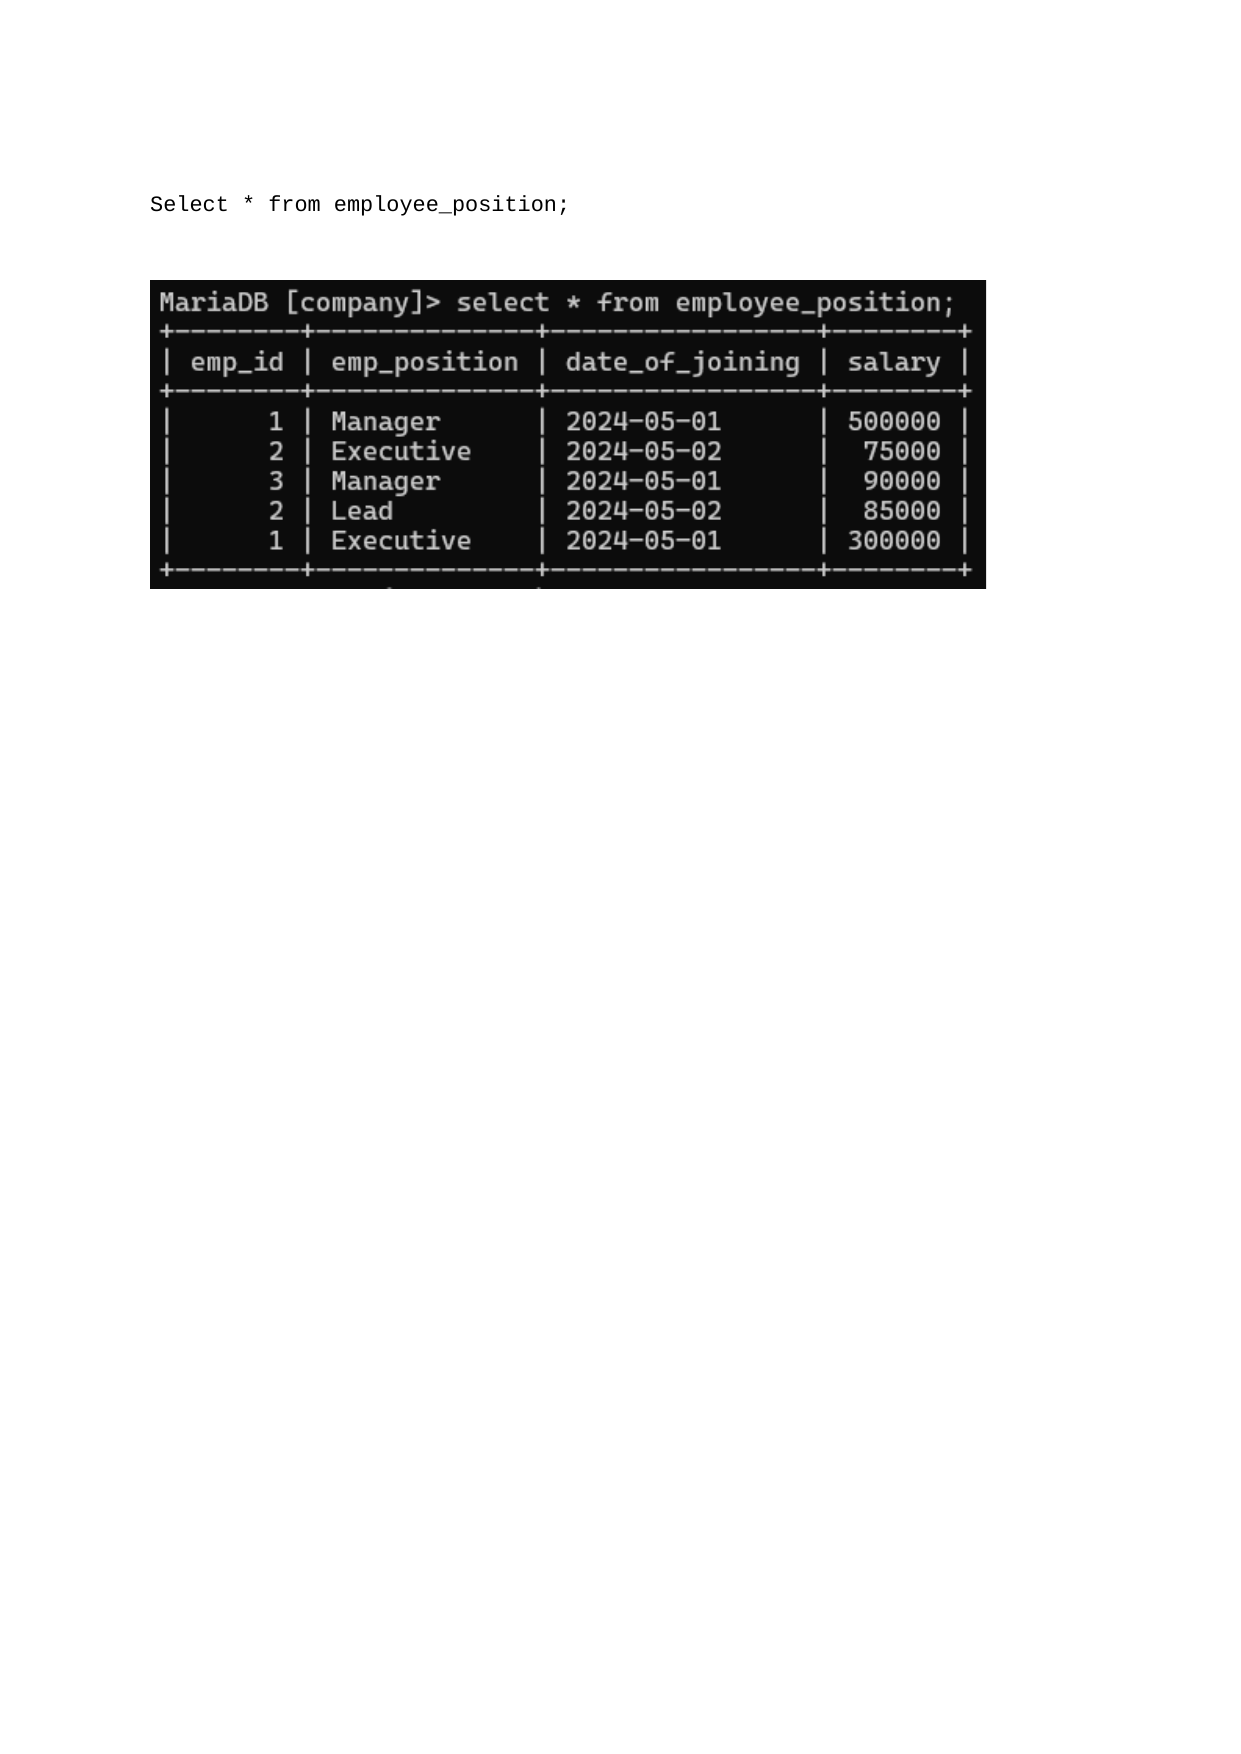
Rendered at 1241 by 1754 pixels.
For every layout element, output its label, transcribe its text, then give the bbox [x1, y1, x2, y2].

text Select * from employee_position; [150, 193, 1090, 218]
picture [150, 280, 987, 589]
